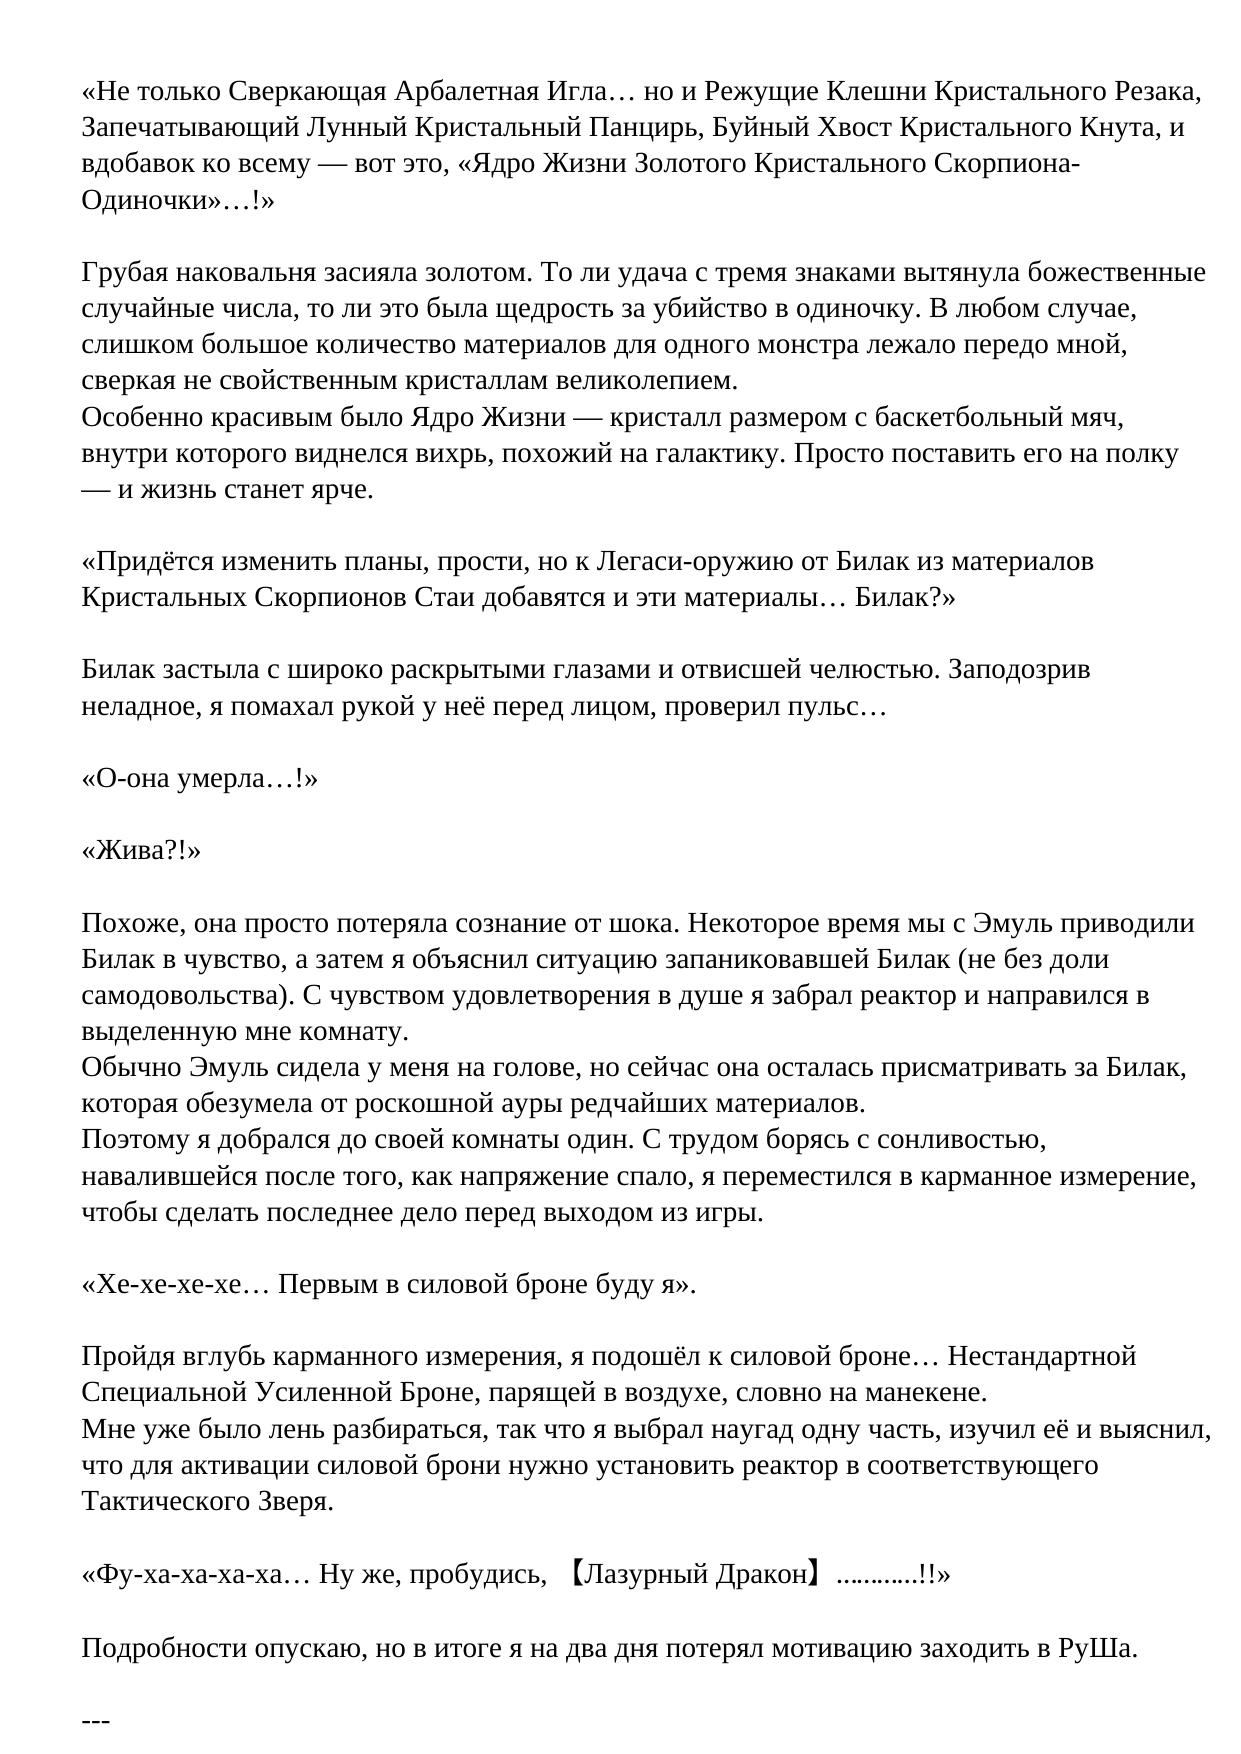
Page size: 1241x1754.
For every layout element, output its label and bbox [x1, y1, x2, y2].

text [81, 37, 1215, 1736]
